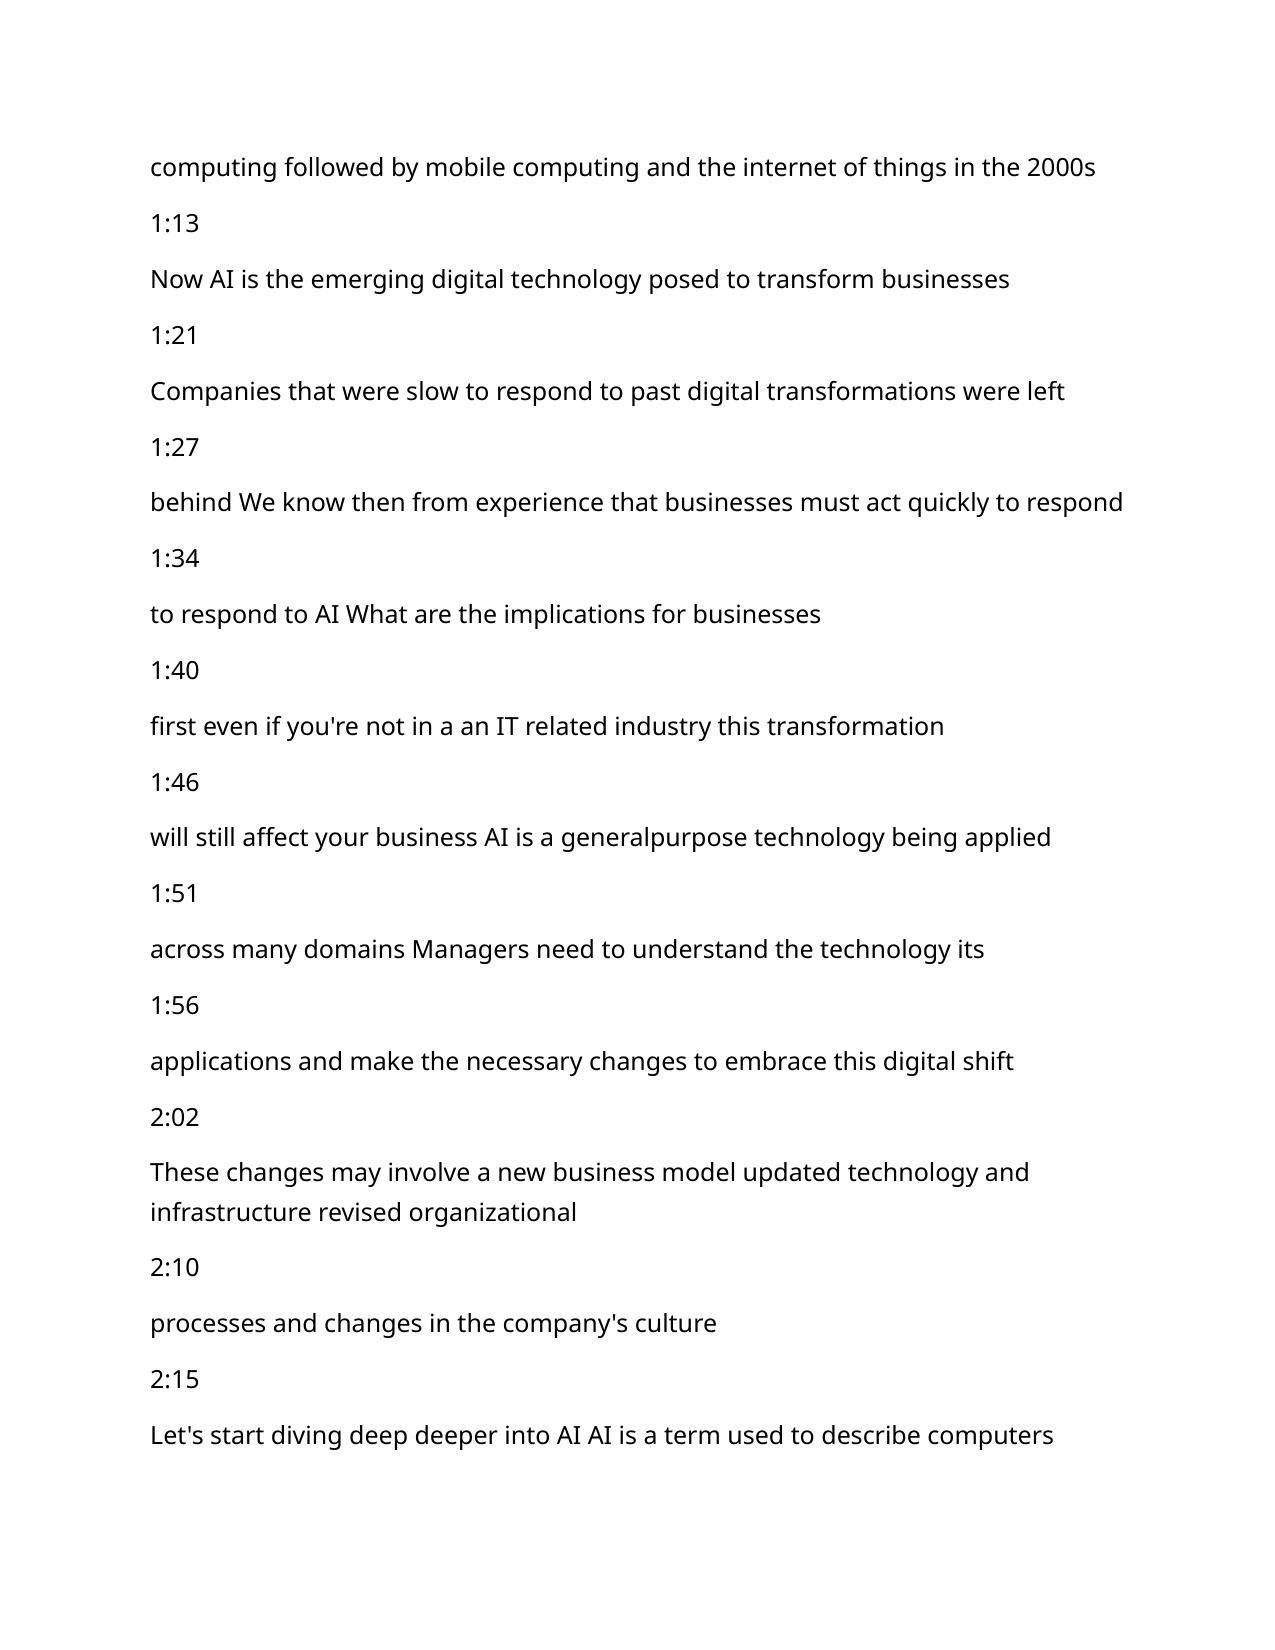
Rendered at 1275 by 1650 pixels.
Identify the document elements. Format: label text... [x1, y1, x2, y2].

text will still affect your business AI is a generalpurpose technology being applied [150, 820, 1125, 854]
text Companies that were slow to respond to past digital transformations were left [150, 373, 1125, 407]
text Let's start diving deep deeper into AI AI is a term used to describe computers [150, 1417, 1125, 1452]
text Now AI is the emerging digital technology posed to transform businesses [150, 262, 1125, 296]
text behind We know then from experience that businesses must act quickly to respond [150, 485, 1125, 519]
text to respond to AI What are the implications for businesses [150, 597, 1125, 631]
text across many domains Managers need to understand the technology its [150, 932, 1125, 966]
text 2:02 [150, 1099, 1125, 1133]
text 2:10 [150, 1250, 1125, 1284]
text 1:21 [150, 317, 1125, 352]
text 1:34 [150, 541, 1125, 575]
text 1:56 [150, 987, 1125, 1022]
text processes and changes in the company's culture [150, 1306, 1125, 1340]
text 1:46 [150, 764, 1125, 798]
text 1:51 [150, 876, 1125, 910]
text 1:13 [150, 206, 1125, 240]
text first even if you're not in a an IT related industry this transformation [150, 708, 1125, 742]
text 2:15 [150, 1362, 1125, 1396]
text These changes may involve a new business model updated technology and infrastructure revised organizational [150, 1155, 1125, 1228]
text 1:40 [150, 652, 1125, 687]
text computing followed by mobile computing and the internet of things in the 2000s [150, 150, 1125, 184]
text applications and make the necessary changes to embrace this digital shift [150, 1043, 1125, 1077]
text 1:27 [150, 429, 1125, 463]
